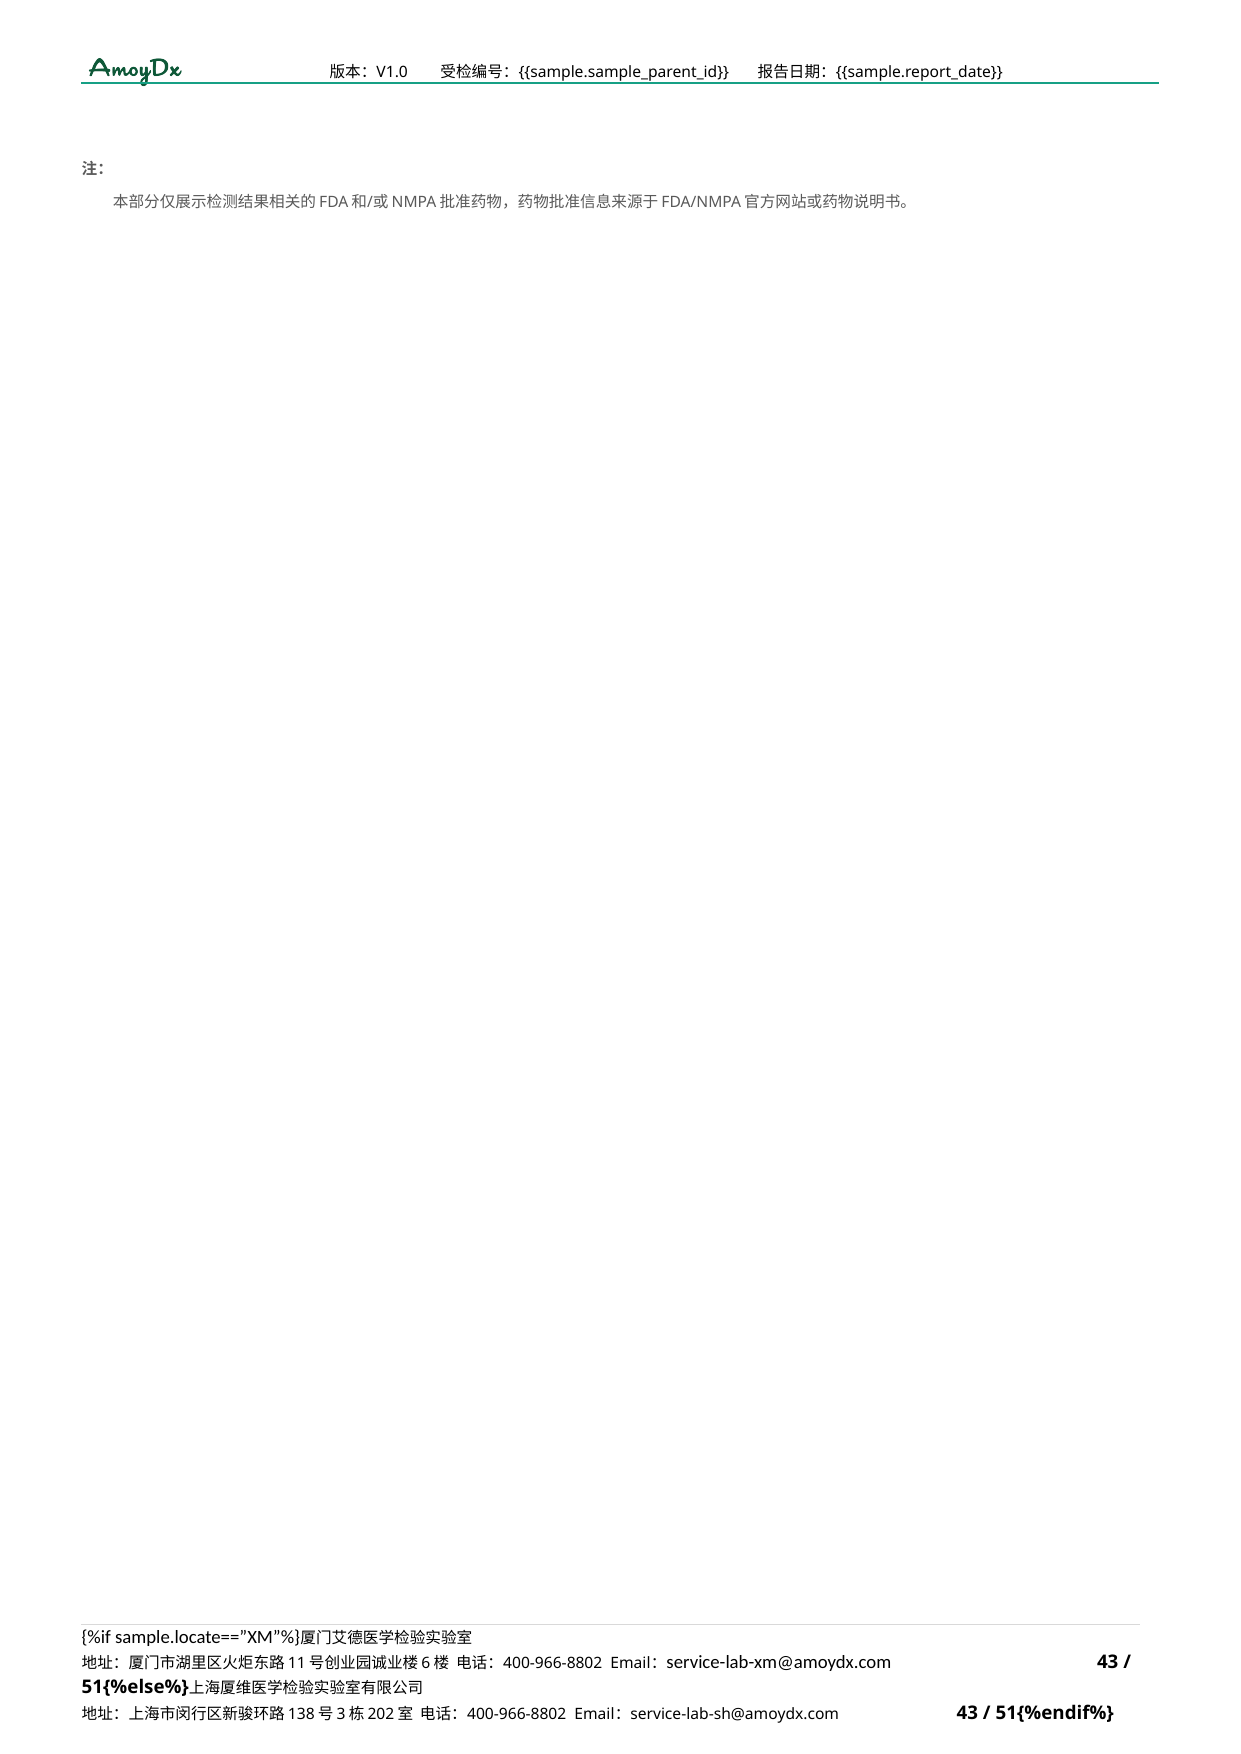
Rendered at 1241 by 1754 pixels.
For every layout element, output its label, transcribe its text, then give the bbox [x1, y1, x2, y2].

text 注： [81, 152, 1159, 184]
picture [57, 36, 208, 101]
text 本部分仅展示检测结果相关的FDA和/或NMPA批准药物，药物批准信息来源于FDA/NMPA官方网站或药物说明书。 [81, 184, 1159, 217]
